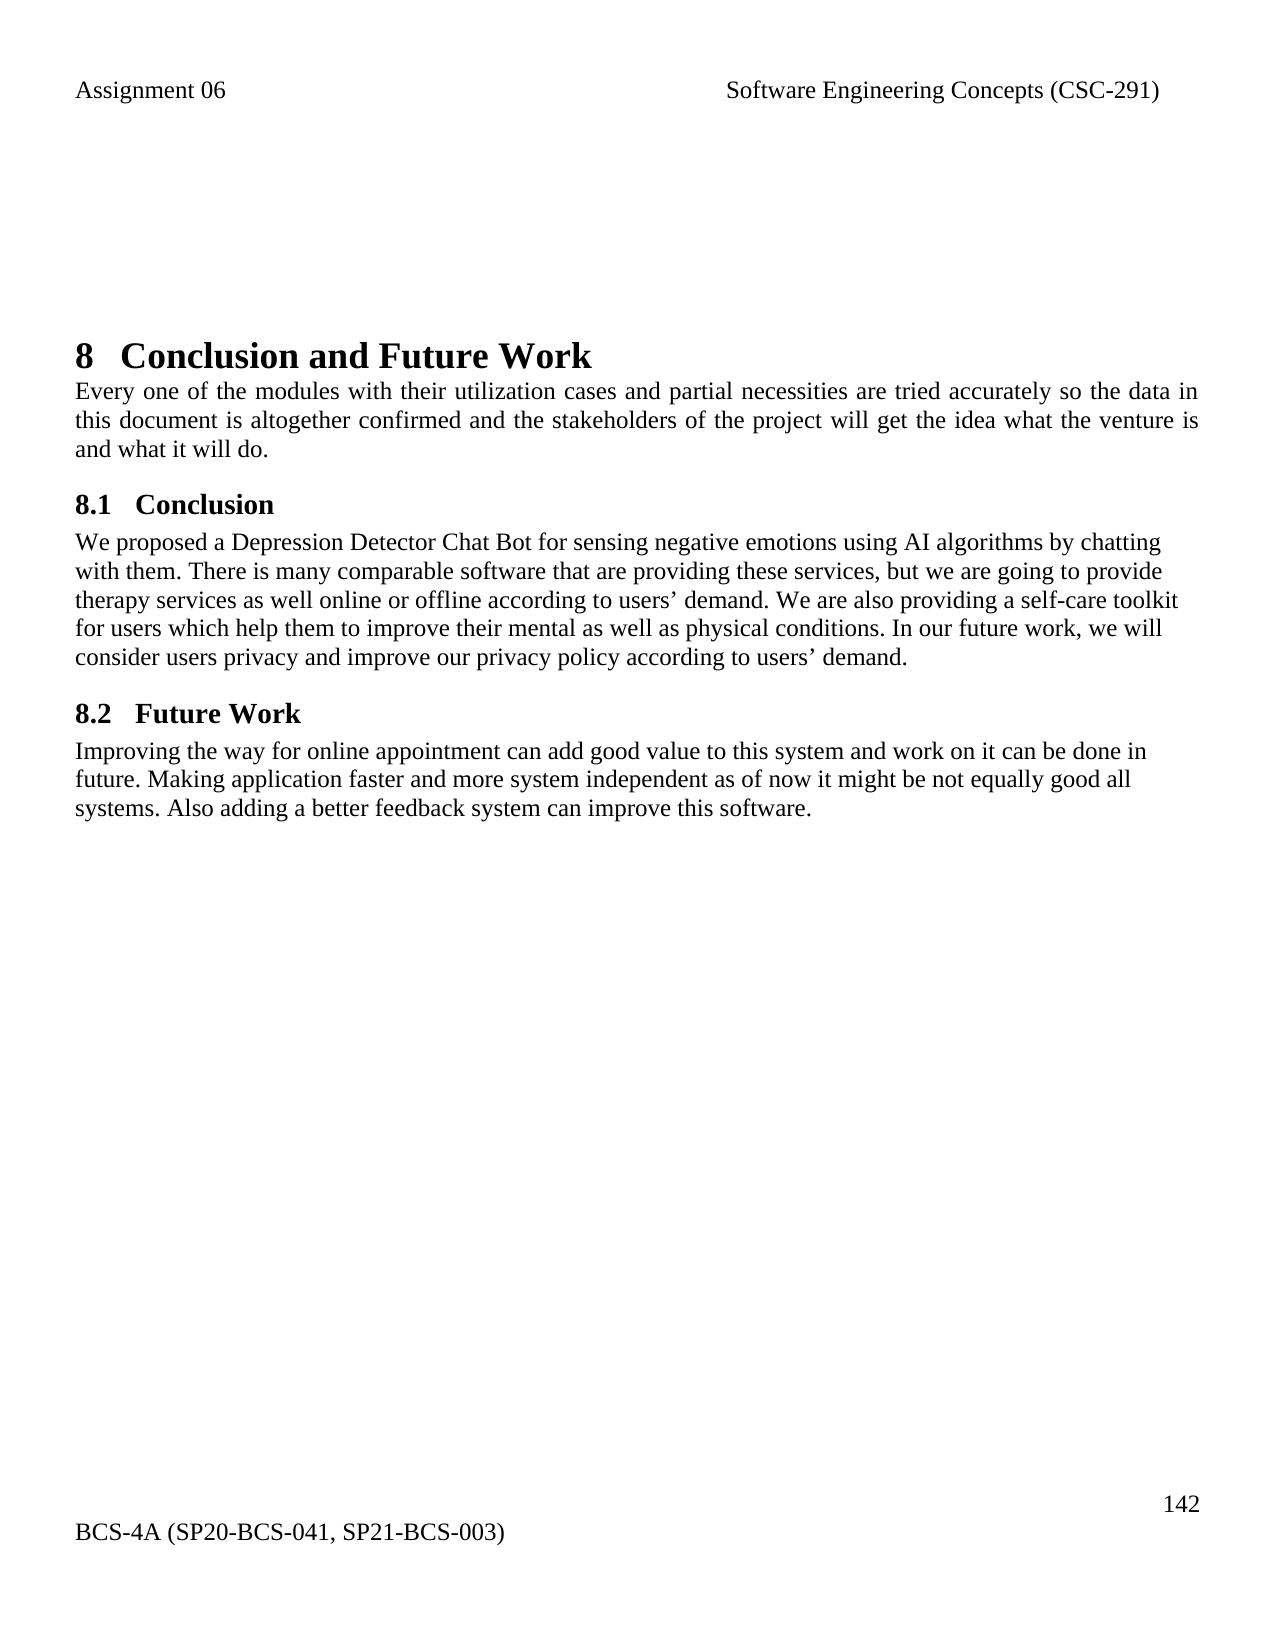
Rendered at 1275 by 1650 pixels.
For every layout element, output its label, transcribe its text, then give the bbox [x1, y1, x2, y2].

text Every one of the modules with their utilization cases and partial necessities are tried accurately so the data in this document is altogether confirmed and the stakeholders of the project will get the idea what the venture is and what it will do. [75, 376, 1200, 462]
subtitle Conclusion [75, 487, 1200, 521]
subtitle Conclusion and Future Work [75, 333, 1200, 376]
text We proposed a Depression Detector Chat Bot for sensing negative emotions using AI algorithms by chatting with them. There is many comparable software that are providing these services, but we are going to provide therapy services as well online or offline according to users’ demand. We are also providing a self-care toolkit for users which help them to improve their mental as well as physical conditions. In our future work, we will consider users privacy and improve our privacy policy according to users’ demand. [75, 527, 1200, 671]
text Improving the way for online appointment can add good value to this system and work on it can be done in future. Making application faster and more system independent as of now it might be not equally good all systems. Also adding a better feedback system can improve this software. [75, 736, 1200, 822]
subtitle Future Work [75, 696, 1200, 729]
